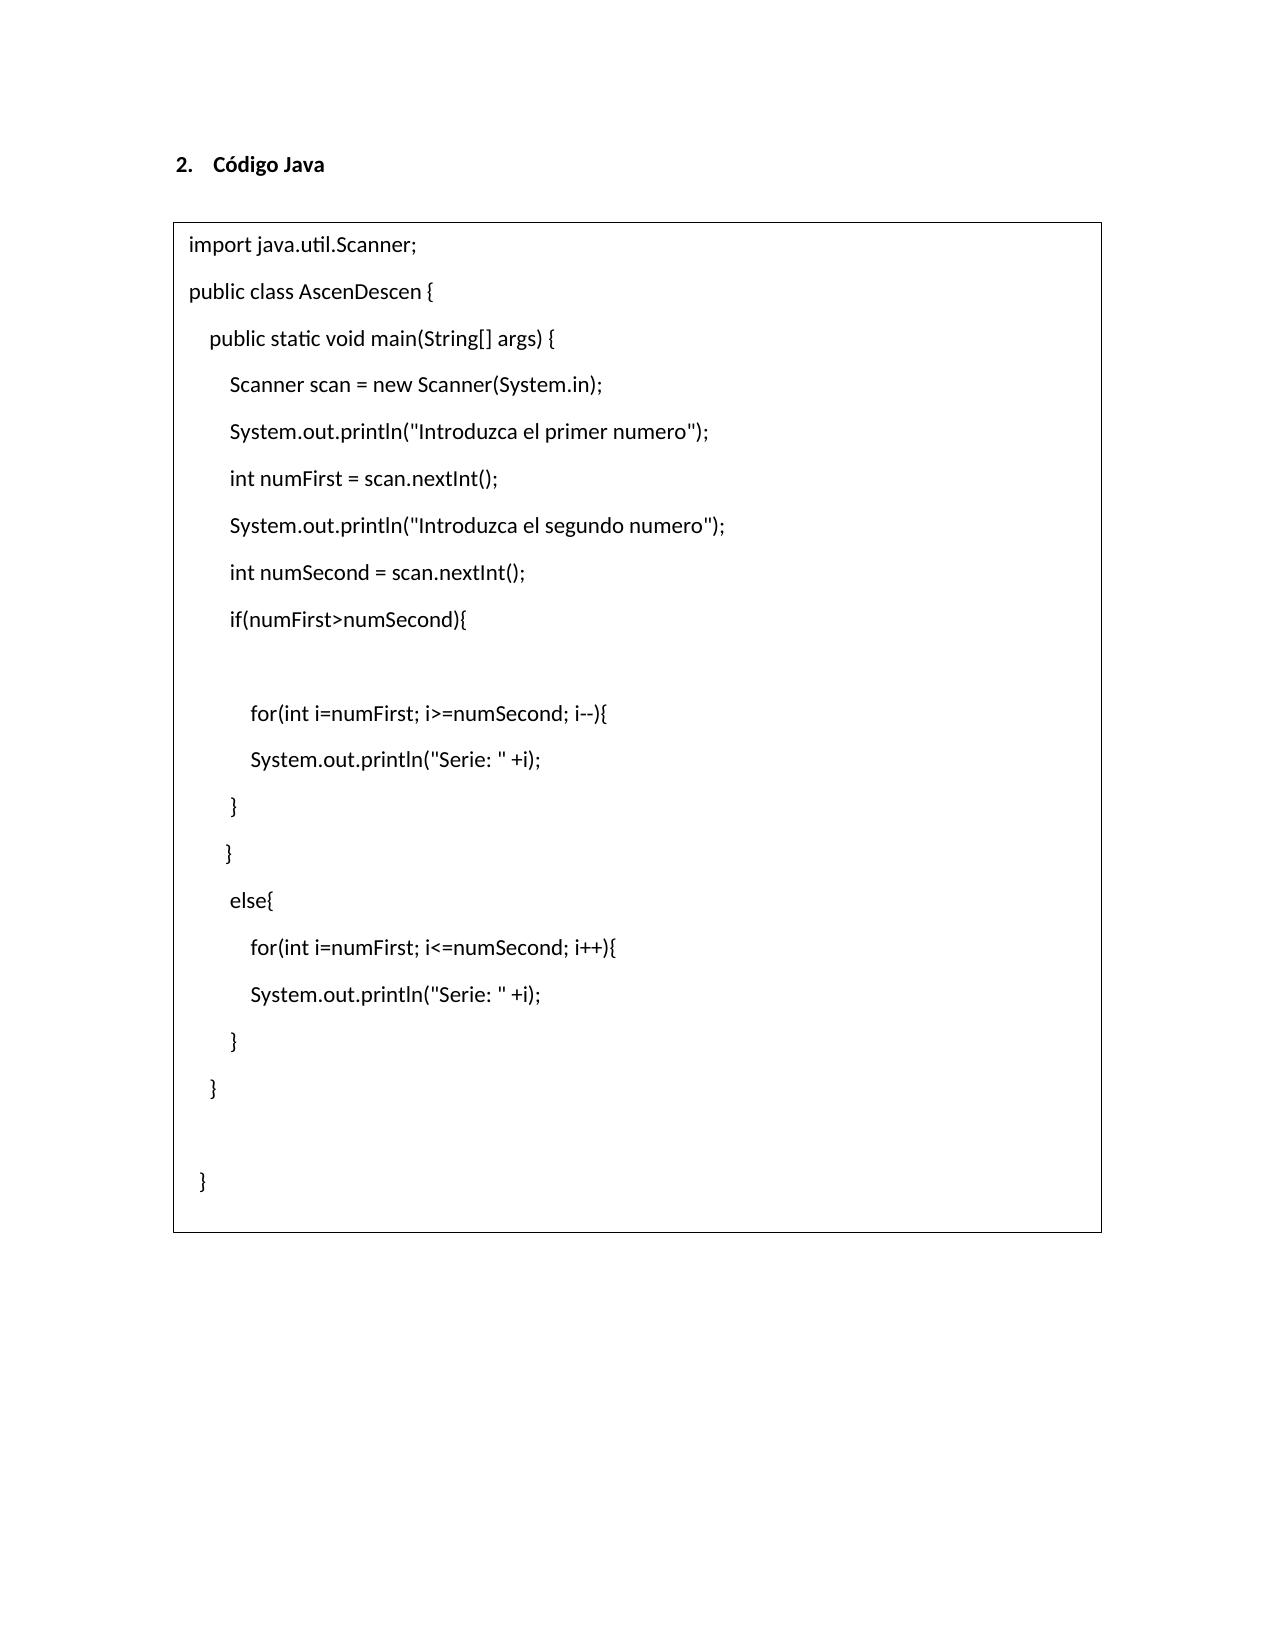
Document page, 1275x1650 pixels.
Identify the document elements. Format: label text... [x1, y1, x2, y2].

list Código Java [176, 150, 1186, 178]
